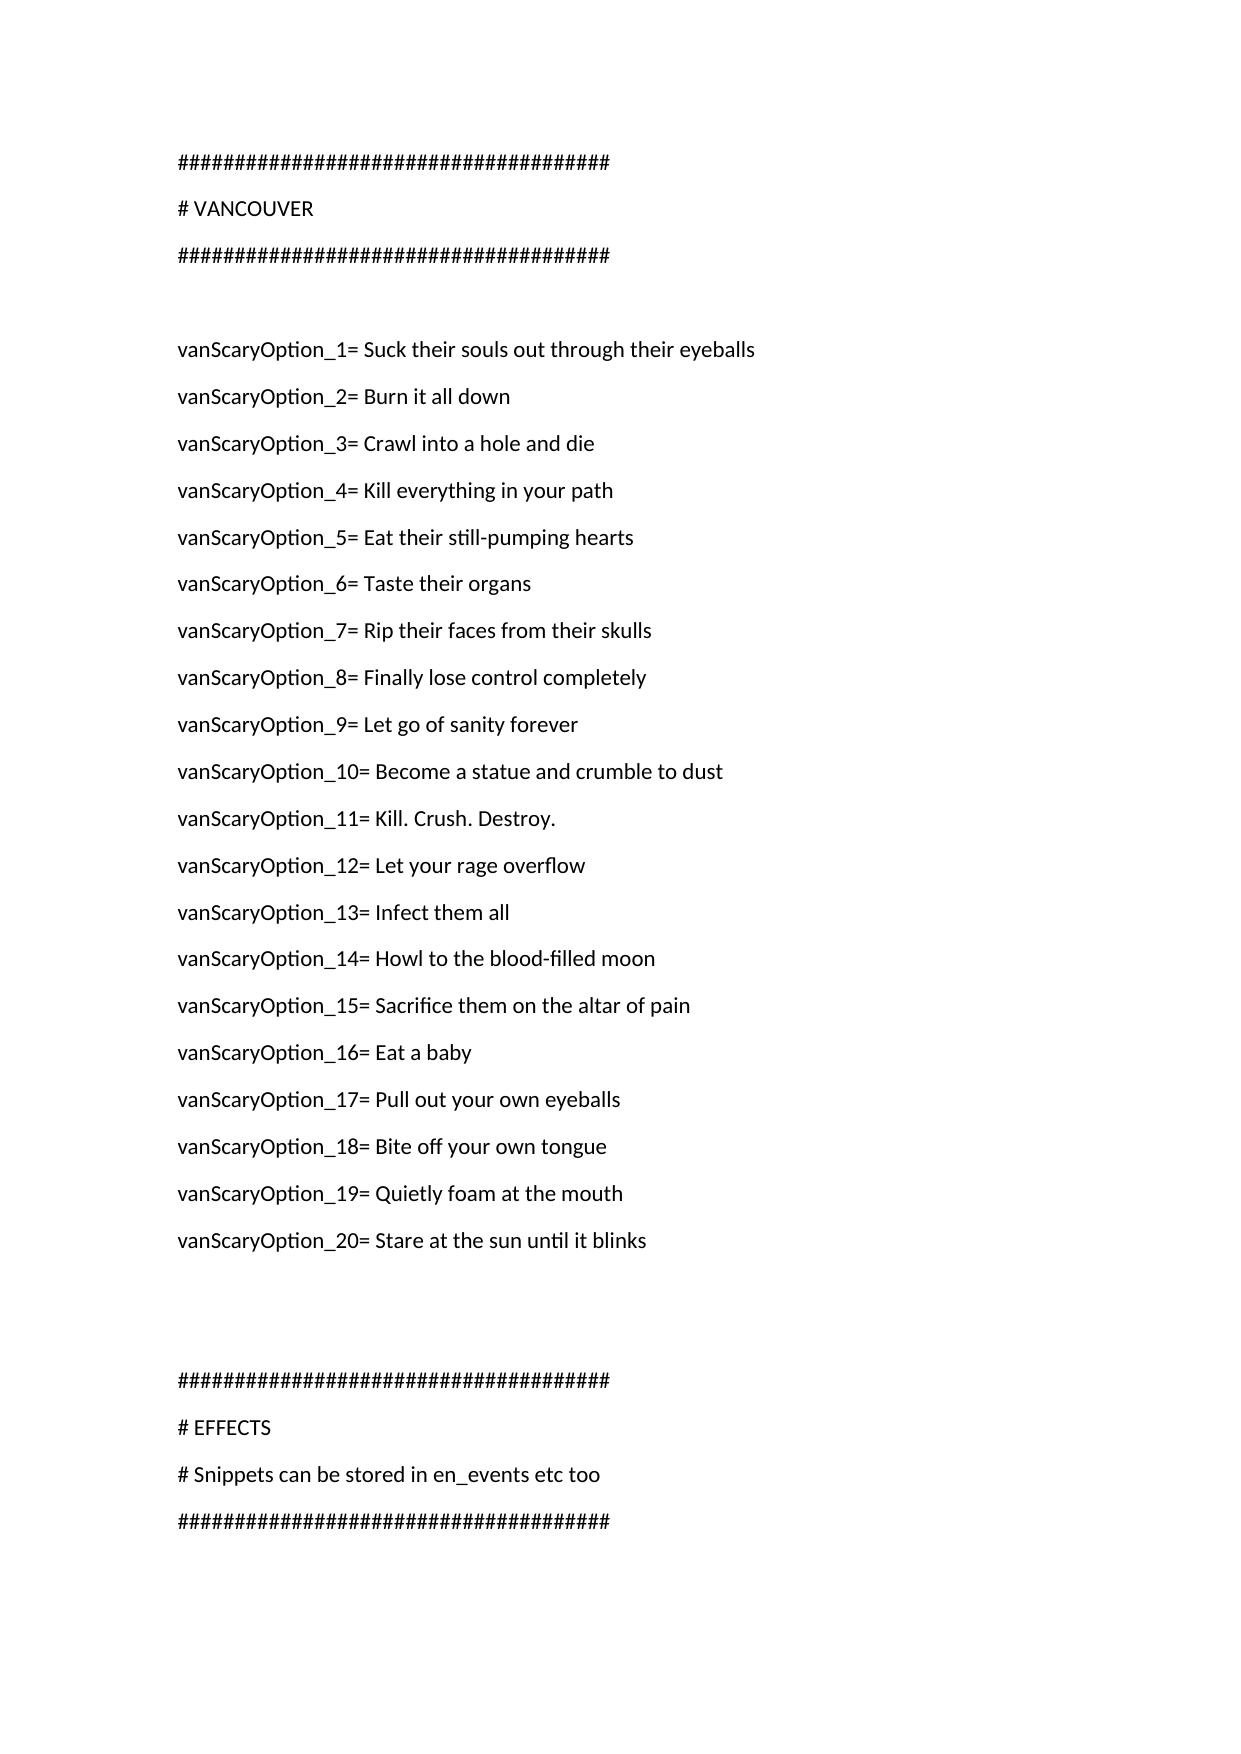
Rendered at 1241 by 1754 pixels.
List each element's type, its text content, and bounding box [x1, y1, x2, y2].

text ###################################### [177, 1507, 1063, 1535]
text # VANCOUVER [177, 194, 1063, 222]
text vanScaryOption_14= Howl to the blood-filled moon [177, 944, 1063, 972]
text vanScaryOption_16= Eat a baby [177, 1038, 1063, 1066]
text ###################################### [177, 241, 1063, 269]
text ###################################### [177, 1366, 1063, 1394]
text vanScaryOption_18= Bite off your own tongue [177, 1132, 1063, 1160]
text vanScaryOption_9= Let go of sanity forever [177, 710, 1063, 738]
text # Snippets can be stored in en_events etc too [177, 1460, 1063, 1488]
text vanScaryOption_8= Finally lose control completely [177, 663, 1063, 691]
text vanScaryOption_3= Crawl into a hole and die [177, 429, 1063, 457]
text ###################################### [177, 148, 1063, 176]
text vanScaryOption_10= Become a statue and crumble to dust [177, 757, 1063, 785]
text vanScaryOption_7= Rip their faces from their skulls [177, 616, 1063, 644]
text vanScaryOption_6= Taste their organs [177, 569, 1063, 597]
text vanScaryOption_20= Stare at the sun until it blinks [177, 1226, 1063, 1254]
text vanScaryOption_5= Eat their still-pumping hearts [177, 523, 1063, 551]
text vanScaryOption_1= Suck their souls out through their eyeballs [177, 335, 1063, 363]
text # EFFECTS [177, 1413, 1063, 1441]
text vanScaryOption_11= Kill. Crush. Destroy. [177, 804, 1063, 832]
text vanScaryOption_2= Burn it all down [177, 382, 1063, 410]
text vanScaryOption_12= Let your rage overflow [177, 851, 1063, 879]
text vanScaryOption_19= Quietly foam at the mouth [177, 1179, 1063, 1207]
text vanScaryOption_4= Kill everything in your path [177, 476, 1063, 504]
text vanScaryOption_17= Pull out your own eyeballs [177, 1085, 1063, 1113]
text vanScaryOption_13= Infect them all [177, 898, 1063, 926]
text vanScaryOption_15= Sacrifice them on the altar of pain [177, 991, 1063, 1019]
